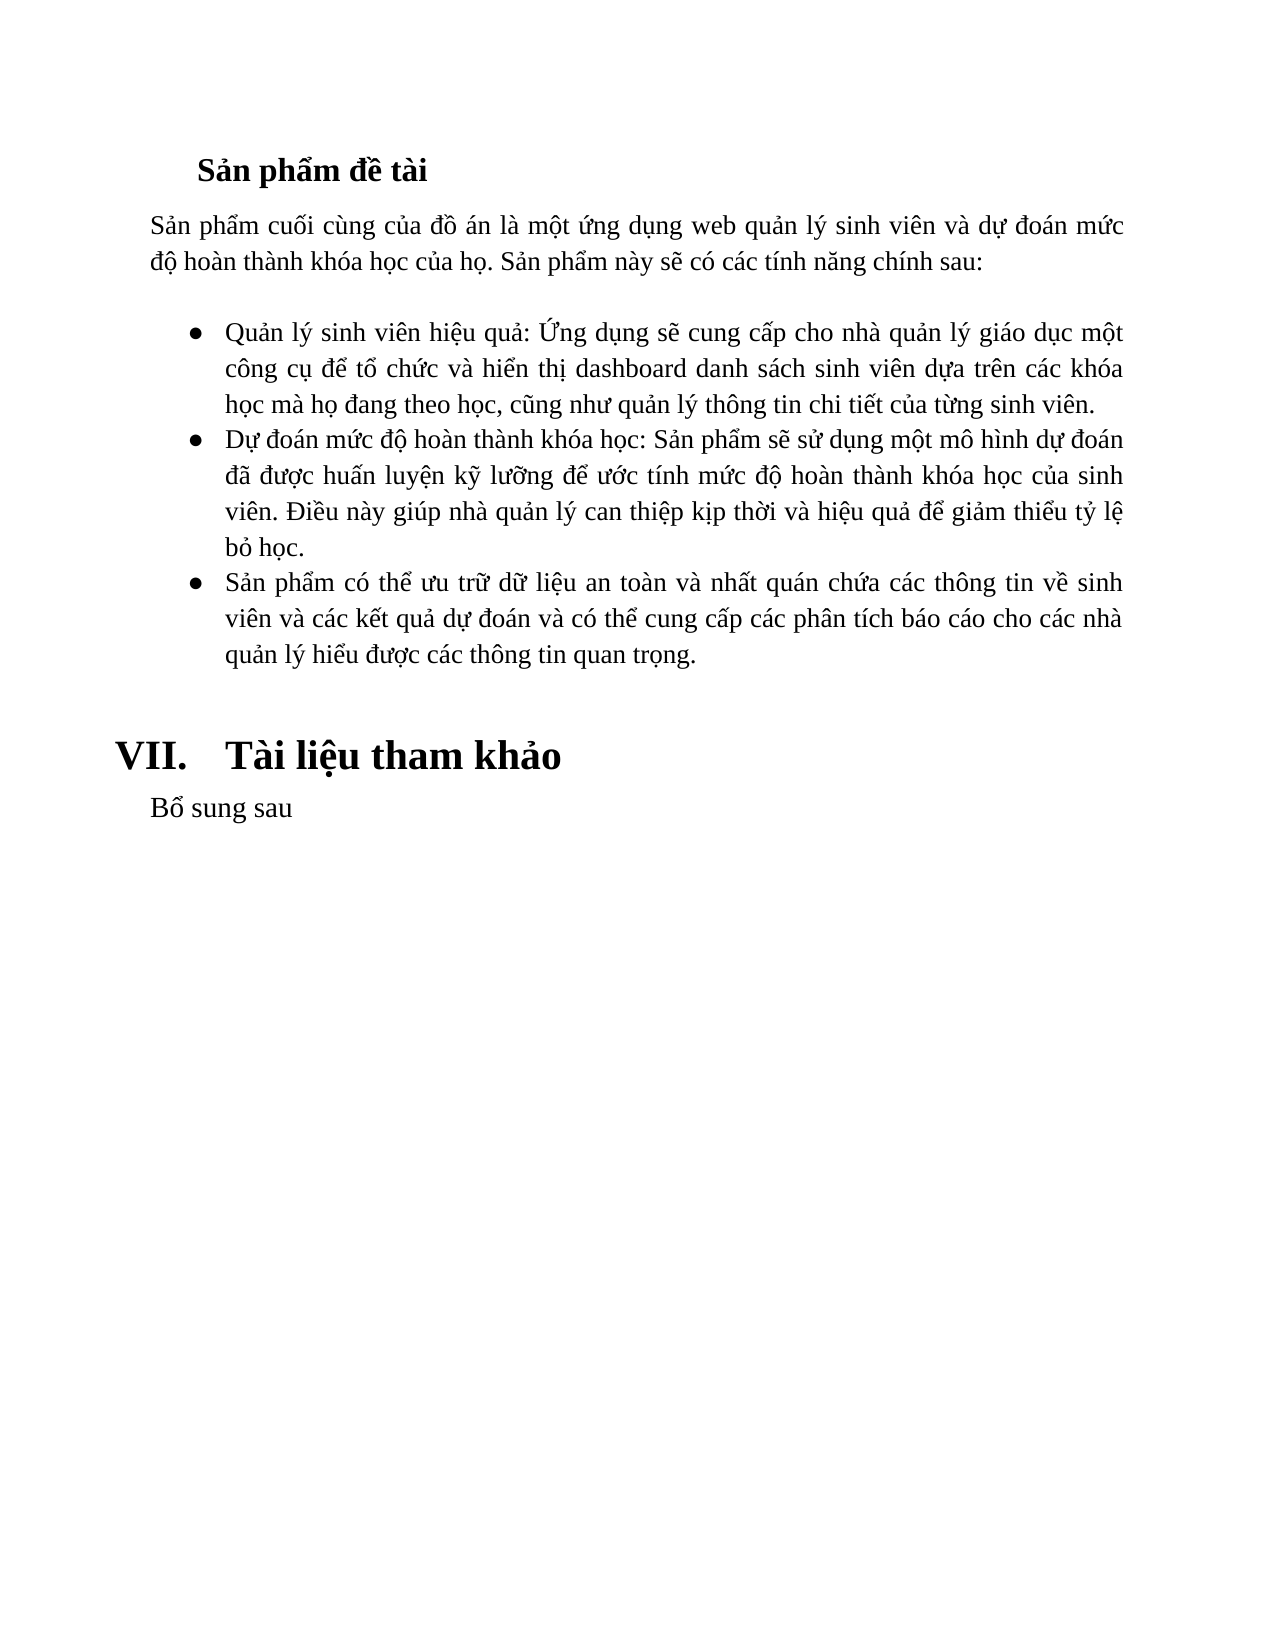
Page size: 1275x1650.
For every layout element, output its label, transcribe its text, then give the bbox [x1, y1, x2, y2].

subtitle Tài liệu tham khảo [187, 730, 1125, 778]
list Quản lý sinh viên hiệu quả: Ứng dụng sẽ cung cấp cho nhà quản lý giáo dục một công cụ để tổ chức và hiển thị dashboard danh sách sinh viên dựa trên các khóa học mà họ đang theo học, cũng như quản lý thông tin chi tiết của từng sinh viên. [187, 316, 1125, 419]
subtitle Sản phẩm đề tài [197, 150, 1125, 188]
list Sản phẩm có thể ưu trữ dữ liệu an toàn và nhất quán chứa các thông tin về sinh viên và các kết quả dự đoán và có thể cung cấp các phân tích báo cáo cho các nhà quản lý hiểu được các thông tin quan trọng. [187, 566, 1125, 669]
text Sản phẩm cuối cùng của đồ án là một ứng dụng web quản lý sinh viên và dự đoán mức độ hoàn thành khóa học của họ. Sản phẩm này sẽ có các tính năng chính sau: [150, 209, 1125, 276]
text Bổ sung sau [150, 791, 1125, 824]
list Dự đoán mức độ hoàn thành khóa học: Sản phẩm sẽ sử dụng một mô hình dự đoán đã được huấn luyện kỹ lưỡng để ước tính mức độ hoàn thành khóa học của sinh viên. Điều này giúp nhà quản lý can thiệp kịp thời và hiệu quả để giảm thiểu tỷ lệ bỏ học. [187, 423, 1125, 562]
